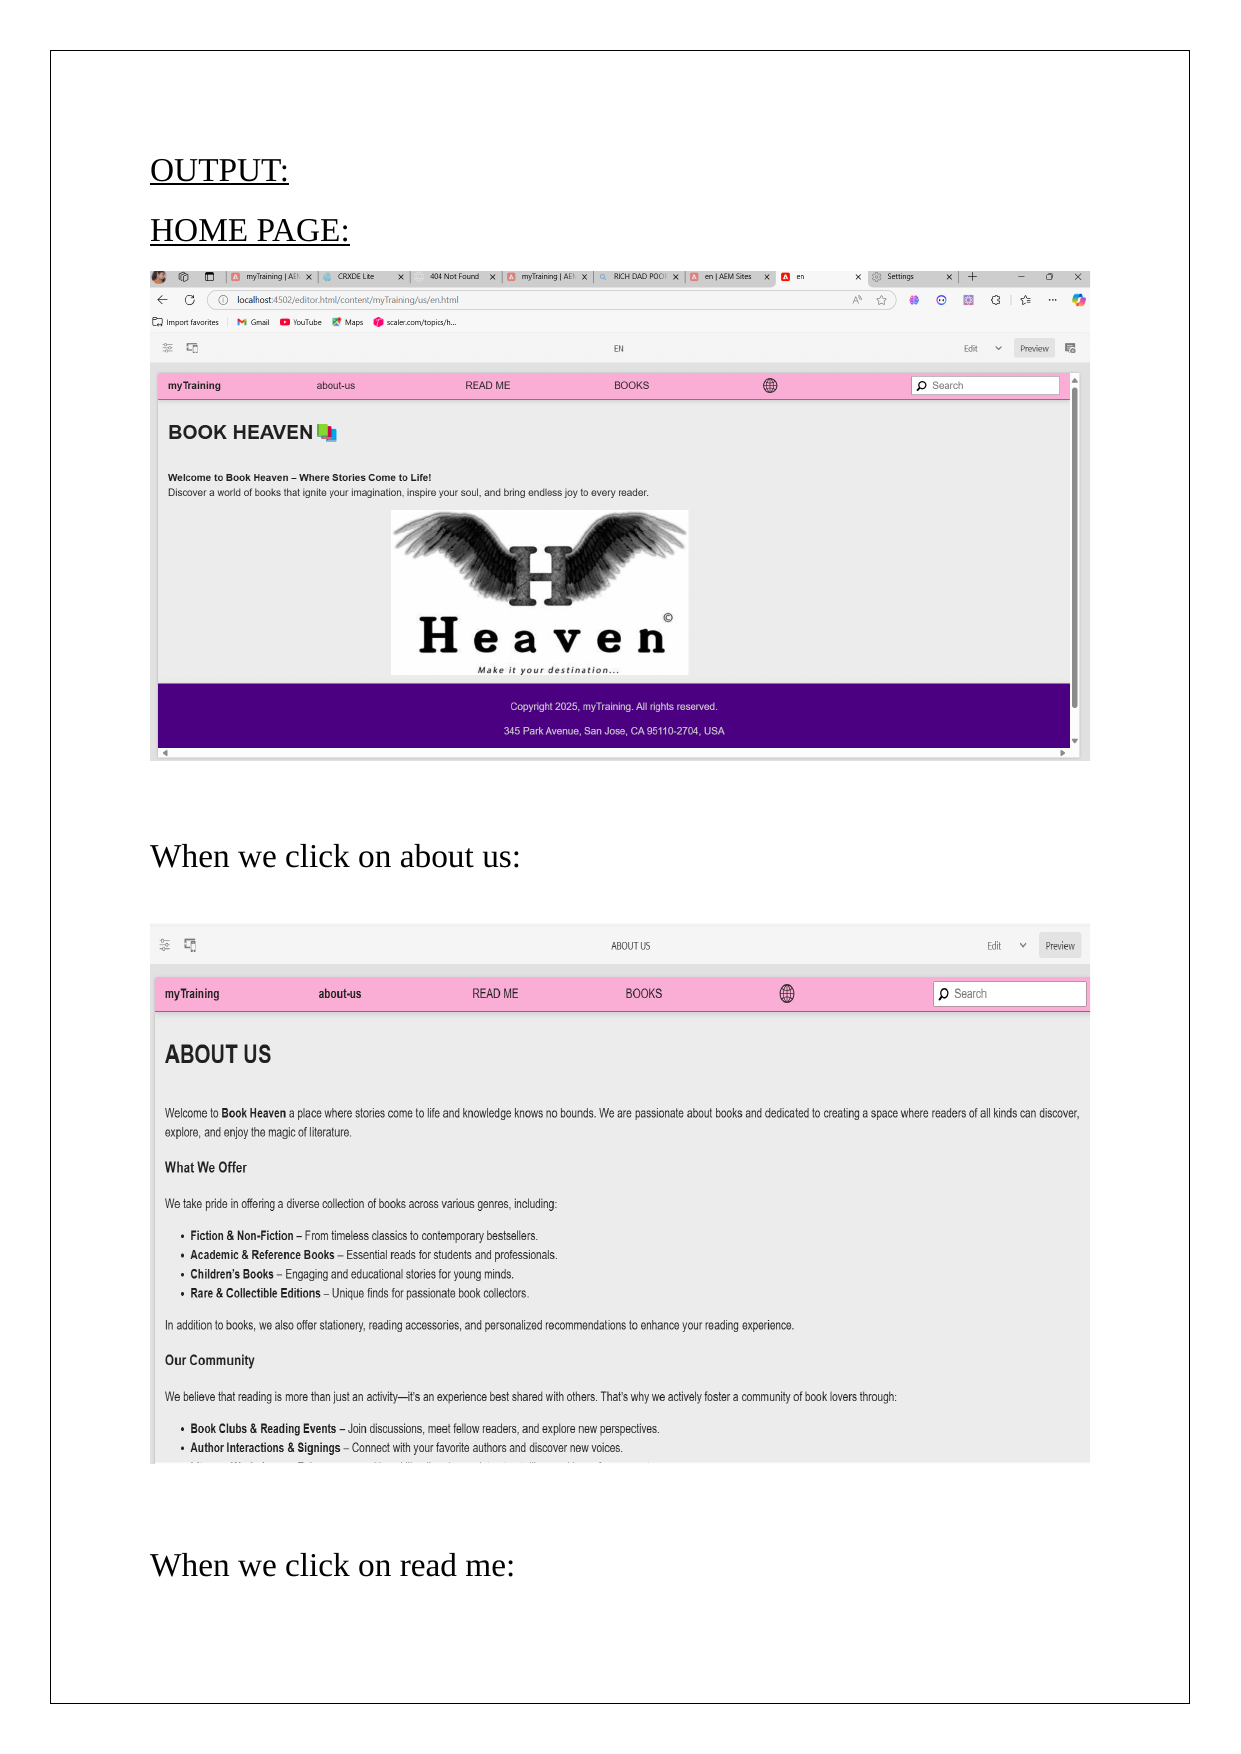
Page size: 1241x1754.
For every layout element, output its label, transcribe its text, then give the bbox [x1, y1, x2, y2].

picture [150, 923, 1091, 1464]
picture [150, 271, 1091, 761]
text HOME PAGE: [150, 211, 1090, 249]
text When we click on about us: [150, 837, 1090, 923]
text OUTPUT: [150, 150, 1090, 188]
text When we click on read me: [150, 1545, 1090, 1584]
